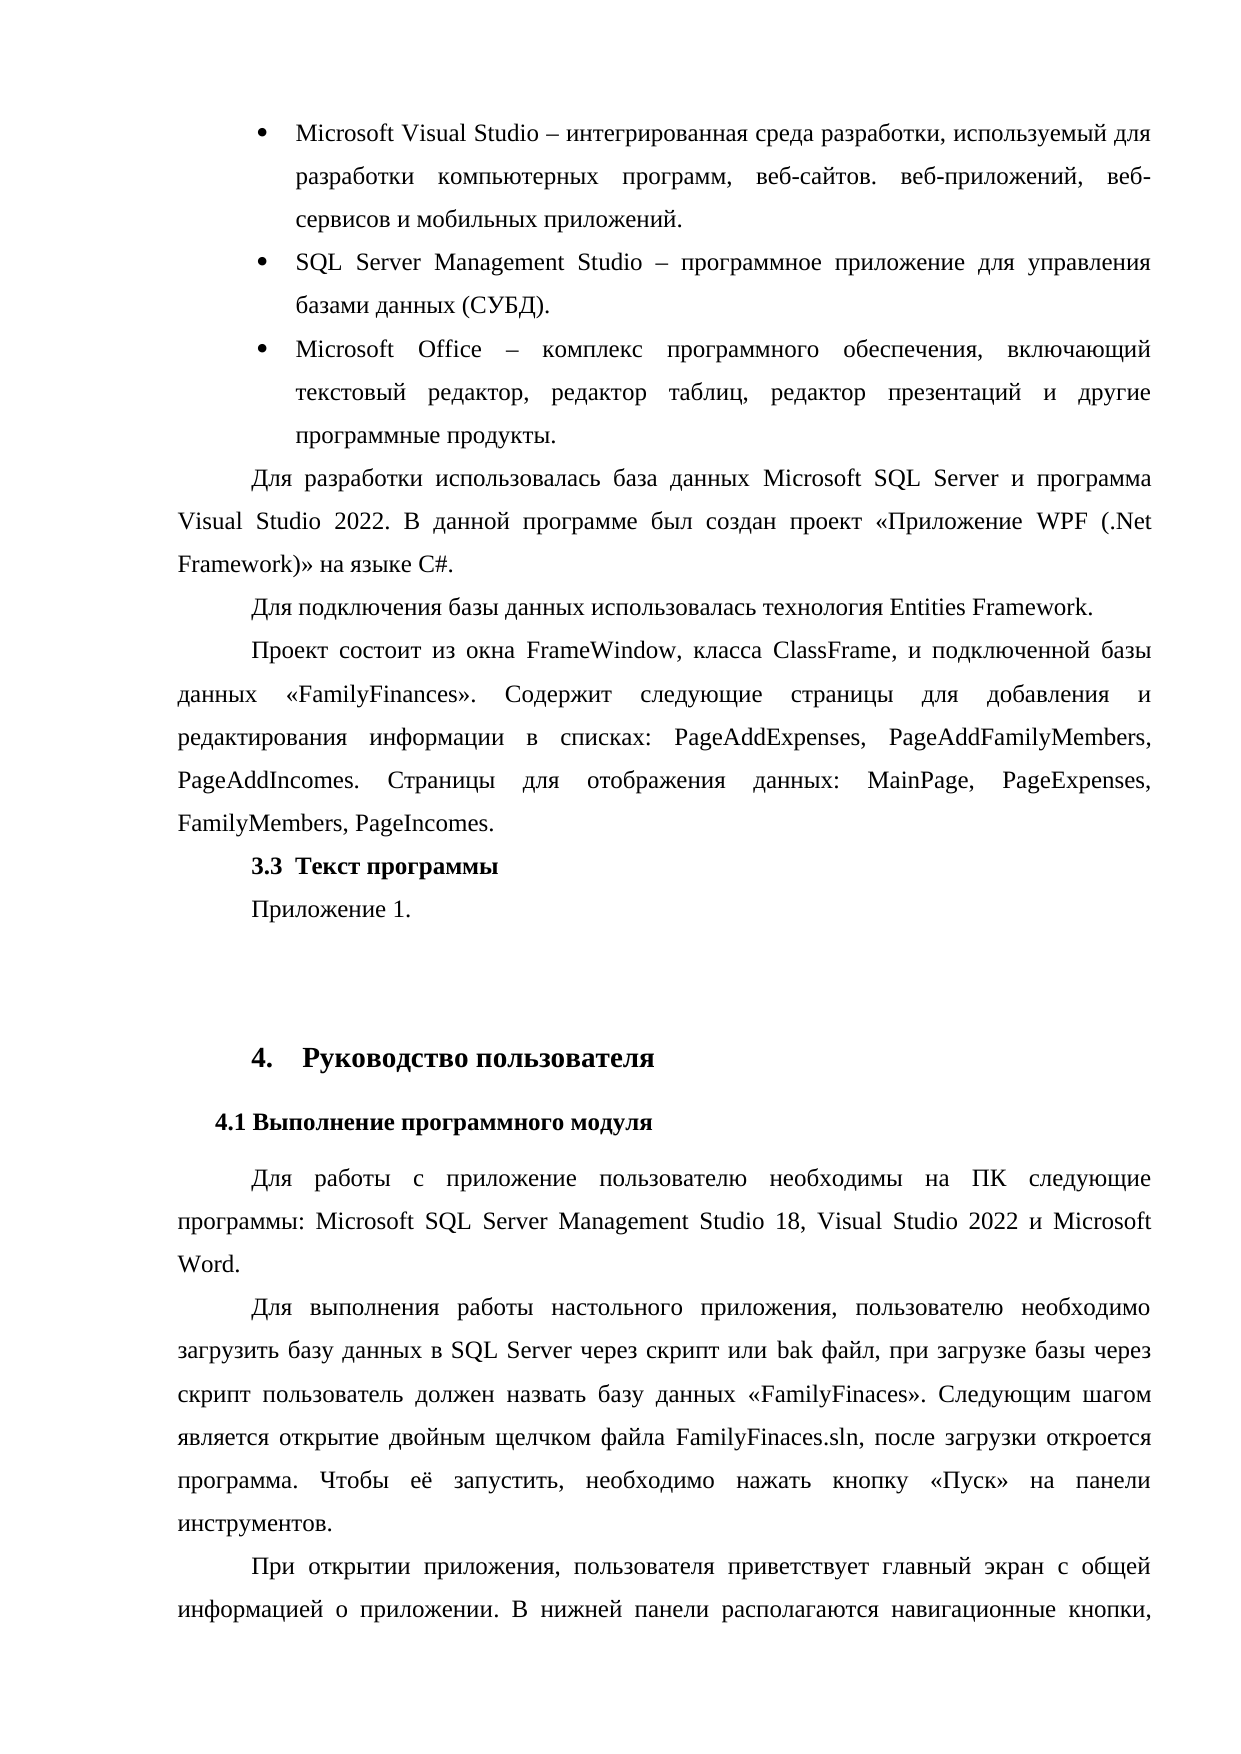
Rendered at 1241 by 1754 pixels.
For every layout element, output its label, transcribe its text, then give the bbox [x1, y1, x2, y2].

text Для работы с приложение пользователю необходимы на ПК следующие программы: Microsoft SQL Server Management Studio 18, Visual Studio 2022 и Microsoft Word. [177, 1163, 1152, 1278]
list 3.3 Текст программы [177, 851, 1152, 880]
text Проект состоит из окна FrameWindow, класса ClassFrame, и подключенной базы данных «FamilyFinances». Содержит следующие страницы для добавления и редактирования информации в списках: PageAddExpenses, PageAddFamilyMembers, PageAddIncomes. Страницы для отображения данных: MainPage, PageExpenses, FamilyMembers, PageIncomes. [177, 636, 1152, 837]
list Microsoft Visual Studio – интегрированная среда разработки, используемый для разработки компьютерных программ, веб-сайтов. веб-приложений, веб-сервисов и мобильных приложений. [258, 118, 1152, 233]
list Для подключения базы данных использовалась технология Entities Framework. [177, 592, 1152, 621]
list Приложение 1. [177, 894, 1152, 923]
text 4. Руководство пользователя [177, 1040, 1152, 1074]
list Для разработки использовалась база данных Microsoft SQL Server и программа Visual Studio 2022. В данной программе был создан проект «Приложение WPF (.Net Framework)» на языке C#. [177, 463, 1152, 578]
list Microsoft Office – комплекс программного обеспечения, включающий текстовый редактор, редактор таблиц, редактор презентаций и другие программные продукты. [258, 334, 1152, 449]
text Для выполнения работы настольного приложения, пользователю необходимо загрузить базу данных в SQL Server через скрипт или bak файл, при загрузке базы через скрипт пользователь должен назвать базу данных «FamilyFinaces». Следующим шагом является открытие двойным щелчком файла FamilyFinaces.sln, после загрузки откроется программа. Чтобы её запустить, необходимо нажать кнопку «Пуск» на панели инструментов. [177, 1292, 1152, 1537]
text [177, 1551, 1152, 1623]
subtitle Выполнение программного модуля [215, 1107, 1152, 1136]
list SQL Server Management Studio – программное приложение для управления базами данных (СУБД). [258, 247, 1152, 319]
